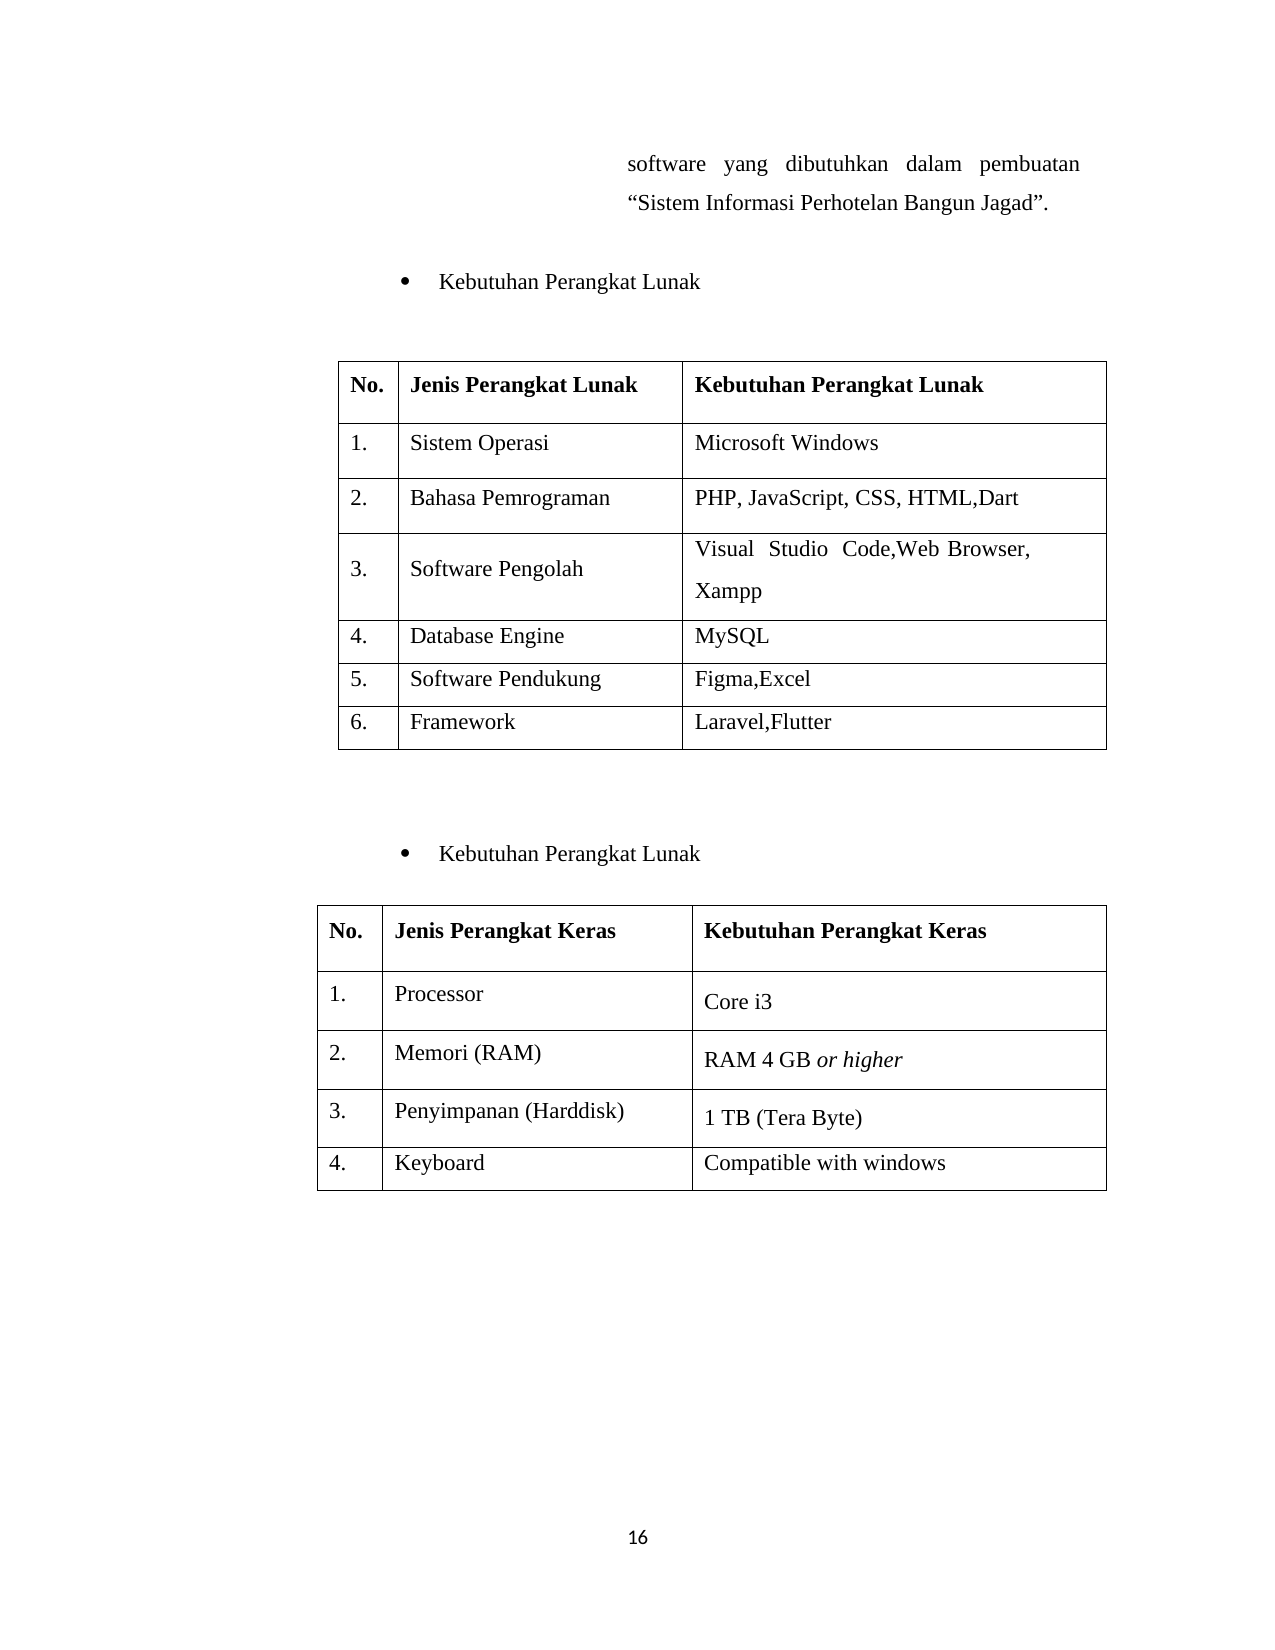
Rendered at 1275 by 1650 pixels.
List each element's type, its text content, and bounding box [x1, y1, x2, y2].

table_cell 1 TB (Tera Byte) [693, 1090, 1106, 1147]
table_cell 2. [318, 1031, 382, 1089]
table_cell 2. [339, 479, 398, 533]
table_header Kebutuhan Perangkat Keras [693, 906, 1106, 971]
table_cell Microsoft Windows [683, 424, 1106, 478]
table_cell Keyboard [383, 1148, 692, 1190]
table_cell Laravel,Flutter [683, 707, 1106, 749]
table_cell 1. [318, 972, 382, 1030]
table_header Kebutuhan Perangkat Lunak [683, 362, 1106, 423]
table_cell 4. [318, 1148, 382, 1190]
table_cell Bahasa Pemrograman [399, 479, 682, 533]
table_header No. [339, 362, 398, 423]
table_cell 4. [339, 621, 398, 663]
table_header No. [318, 906, 382, 971]
table_cell Database Engine [399, 621, 682, 663]
table_cell 5. [339, 664, 398, 706]
table_cell Compatible with windows [693, 1148, 1106, 1190]
table_cell Processor [383, 972, 692, 1030]
table_header Jenis Perangkat Keras [383, 906, 692, 971]
table_cell Memori (RAM) [383, 1031, 692, 1089]
table_cell 3. [318, 1090, 382, 1147]
table_cell Penyimpanan (Harddisk) [383, 1090, 692, 1147]
list Kebutuhan Perangkat Lunak [401, 268, 1080, 295]
list Kebutuhan Perangkat Lunak [401, 841, 1080, 867]
table_cell Core i3 [693, 972, 1106, 1030]
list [627, 150, 1080, 216]
table_cell 6. [339, 707, 398, 749]
table_cell Sistem Operasi [399, 424, 682, 478]
table_cell 1. [339, 424, 398, 478]
table_cell PHP, JavaScript, CSS, HTML,Dart [683, 479, 1106, 533]
table_cell RAM 4 GB or higher [693, 1031, 1106, 1089]
table_cell MySQL [683, 621, 1106, 663]
table_cell Software Pengolah [399, 534, 682, 619]
table_cell Figma,Excel [683, 664, 1106, 706]
table_cell 3. [339, 534, 398, 619]
table_cell Visual Studio Code,Web Browser, Xampp [683, 534, 1106, 619]
table_cell Framework [399, 707, 682, 749]
table_header Jenis Perangkat Lunak [399, 362, 682, 423]
table_cell Software Pendukung [399, 664, 682, 706]
